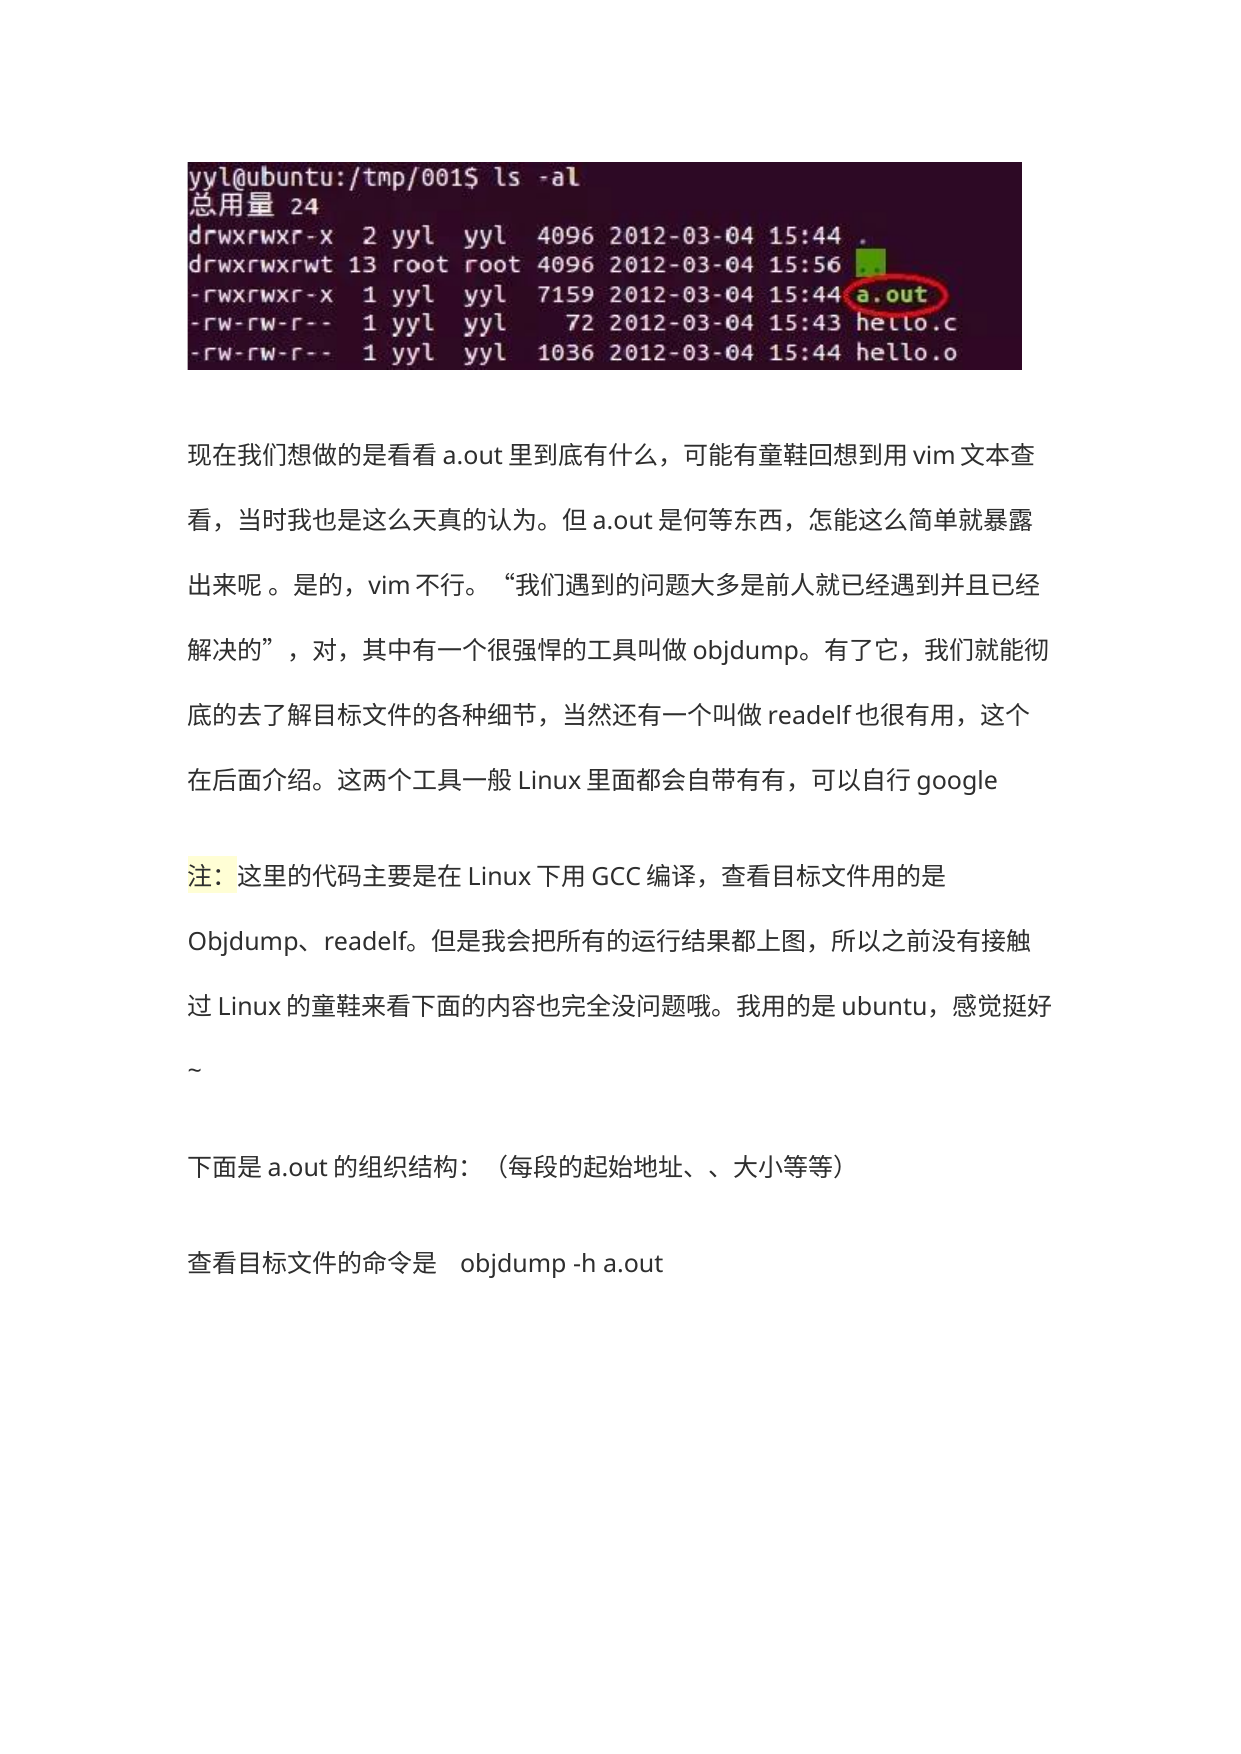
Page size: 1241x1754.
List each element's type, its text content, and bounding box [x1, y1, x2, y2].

picture [187, 162, 1022, 370]
text 下面是a.out的组织结构：（每段的起始地址、、大小等等） [187, 1133, 1053, 1198]
text 查看目标文件的命令是 objdump -h a.out [187, 1229, 1053, 1327]
text 现在我们想做的是看看a.out里到底有什么，可能有童鞋回想到用vim文本查看，当时我也是这么天真的认为。但a.out是何等东西，怎能这么简单就暴露出来呢 。是的，vim不行。“我们遇到的问题大多是前人就已经遇到并且已经解决的”，对，其中有一个很强悍的工具叫做objdump。有了它，我们就能彻底的去了解目标文件的各种细节，当然还有一个叫做readelf也很有用，这个在后面介绍。这两个工具一般Linux里面都会自带有有，可以自行google [187, 421, 1053, 811]
text 注：这里的代码主要是在Linux下用GCC编译，查看目标文件用的是Objdump、readelf。但是我会把所有的运行结果都上图，所以之前没有接触过Linux的童鞋来看下面的内容也完全没问题哦。我用的是ubuntu，感觉挺好~ [187, 842, 1053, 1102]
